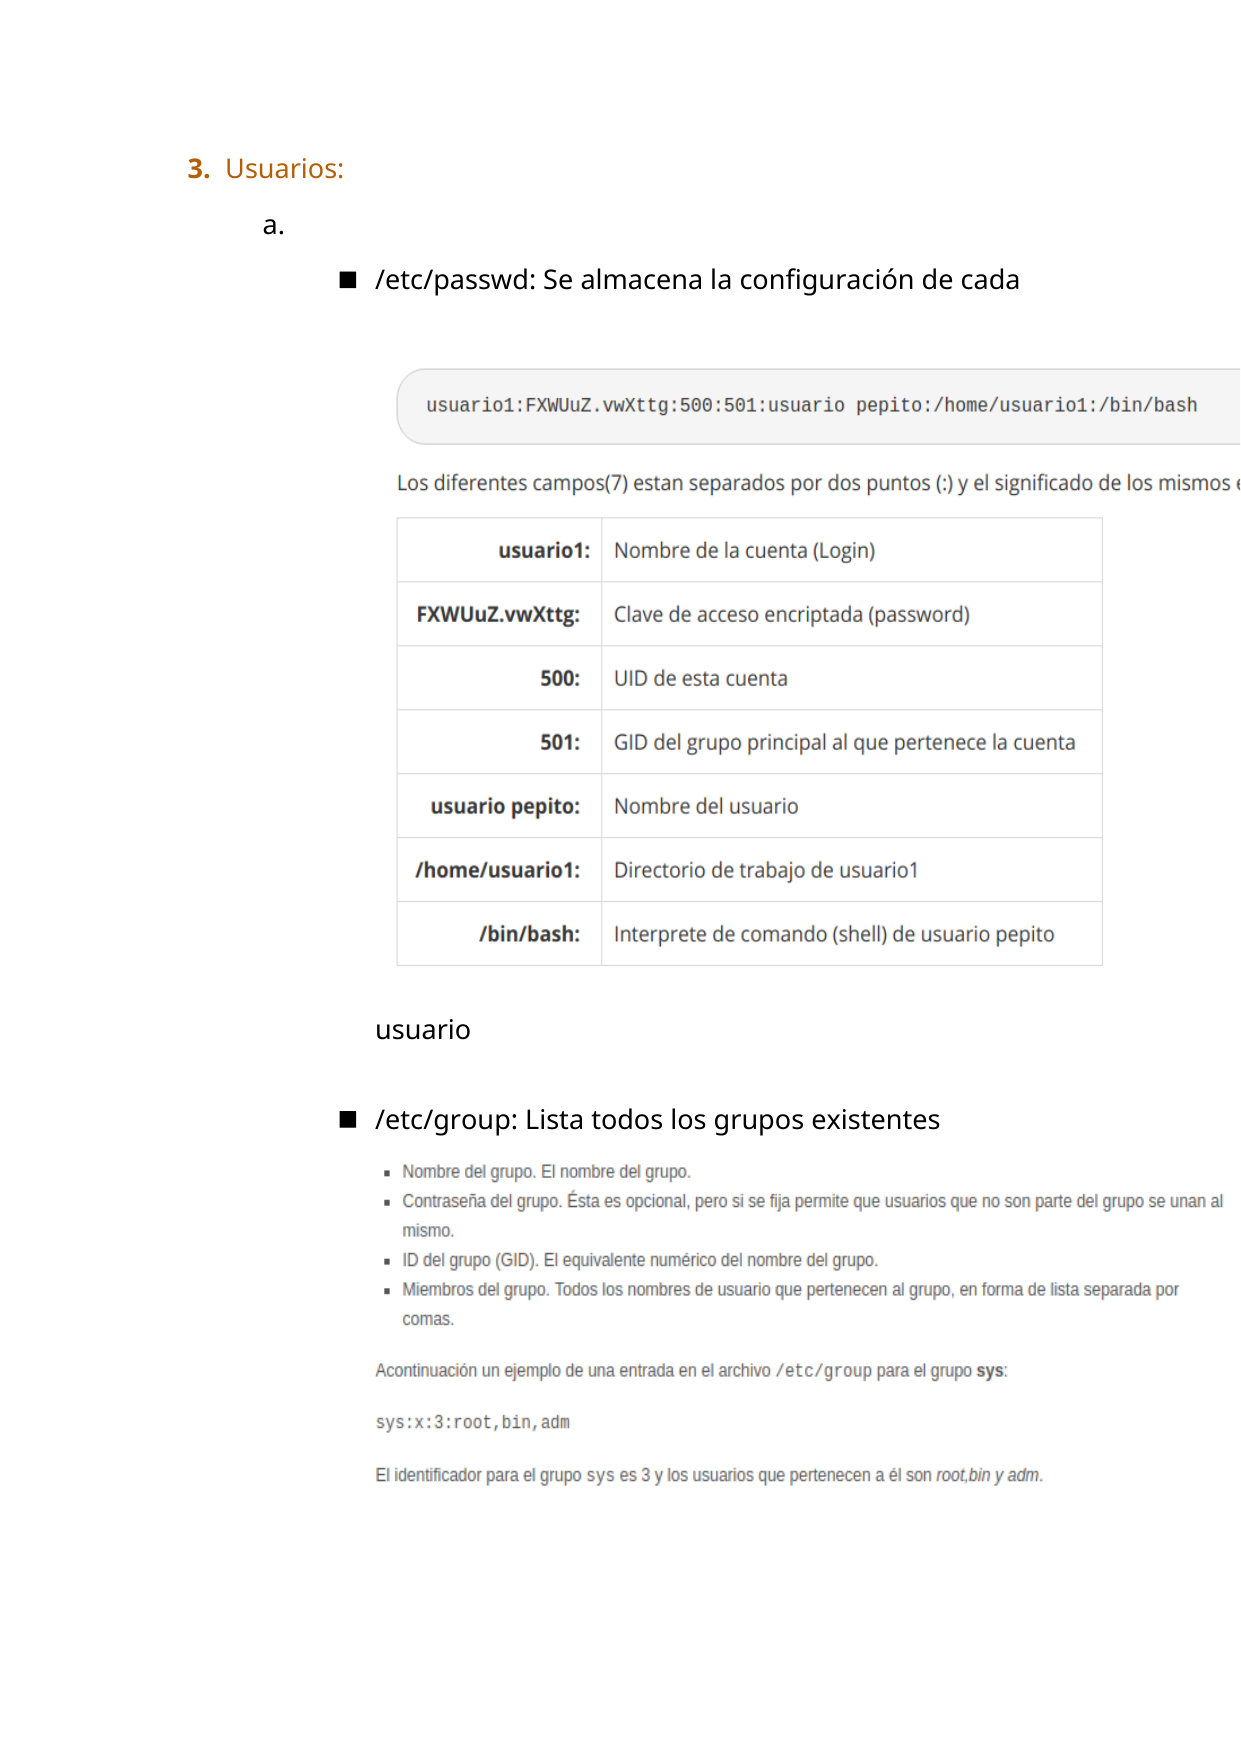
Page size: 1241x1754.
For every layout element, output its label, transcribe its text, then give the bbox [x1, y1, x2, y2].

picture [375, 1150, 1237, 1505]
list Usuarios: [187, 150, 1090, 187]
picture [374, 360, 1241, 992]
